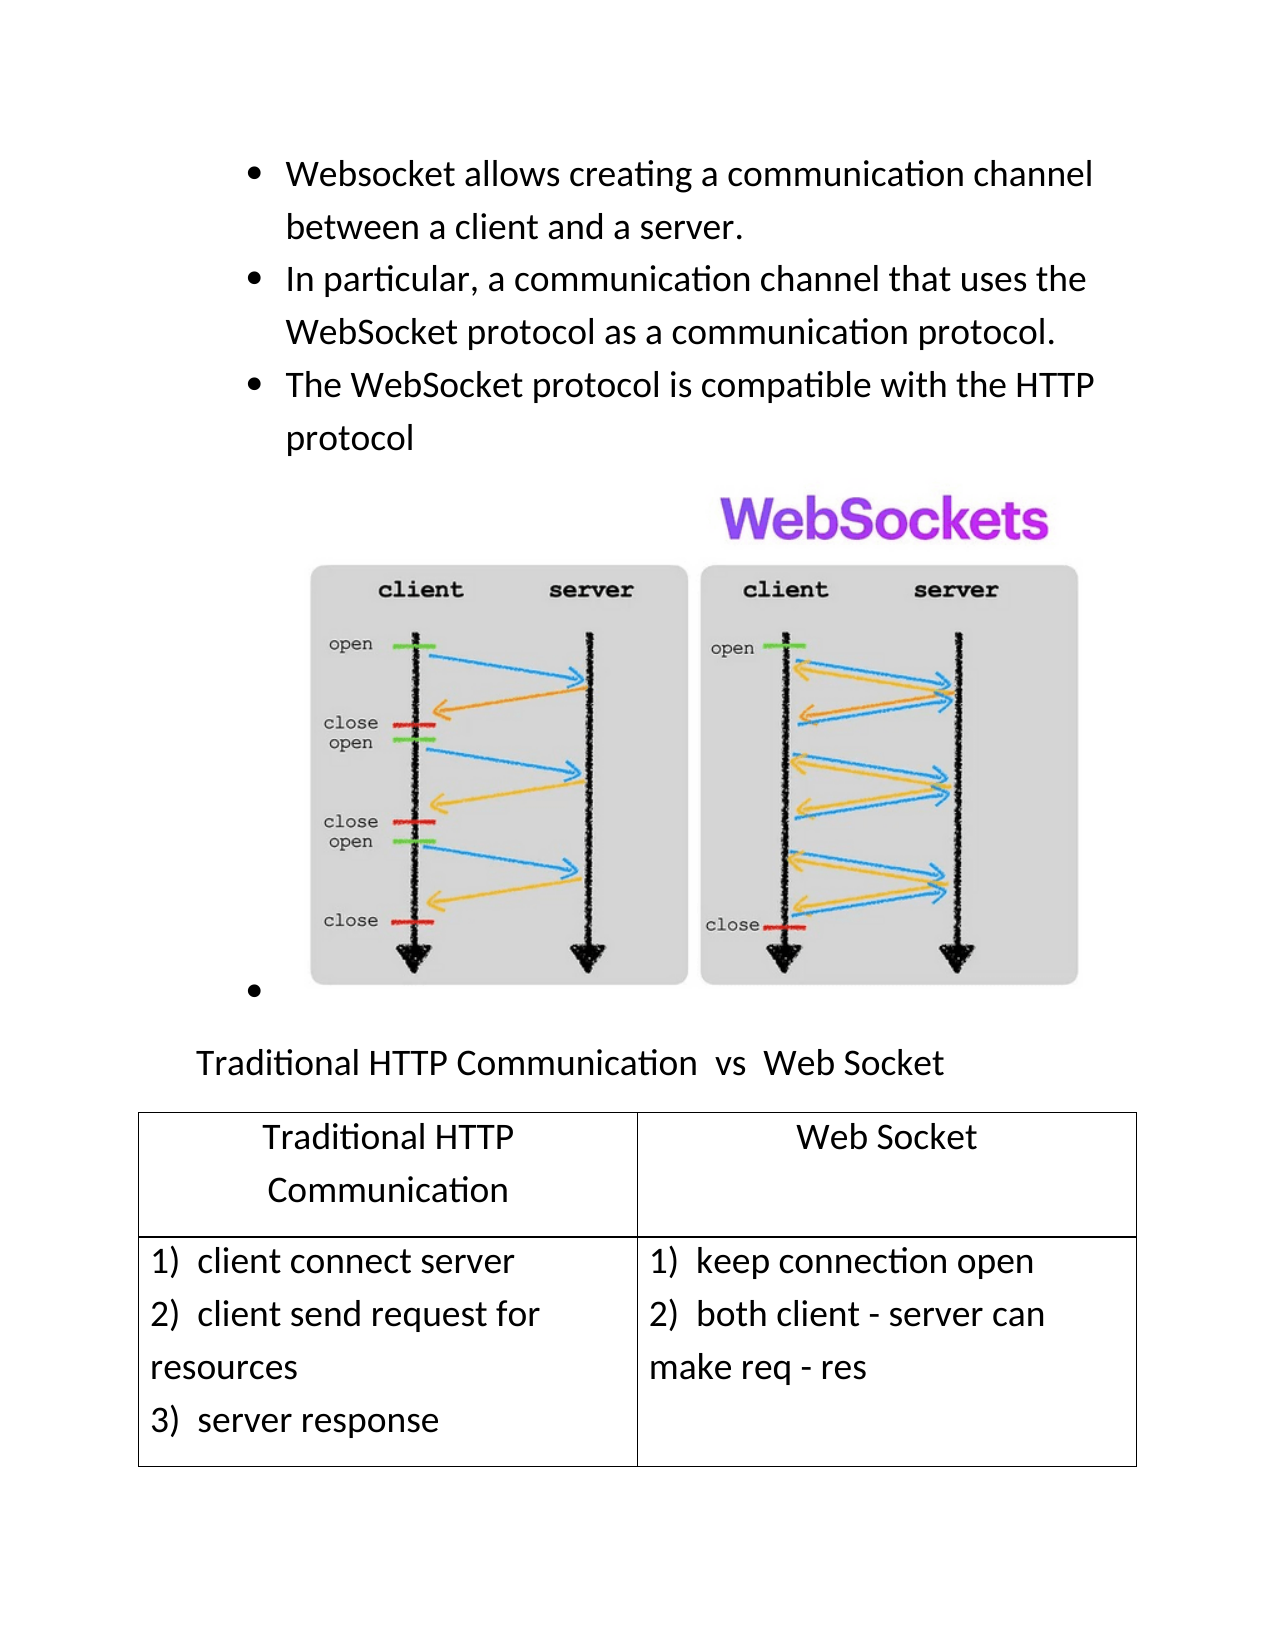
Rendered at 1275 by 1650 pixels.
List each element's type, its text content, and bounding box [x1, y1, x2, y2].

table_header Web Socket [638, 1113, 1136, 1236]
picture [285, 466, 1099, 1005]
list In particular, a communication channel that uses the WebSocket protocol as a communication protocol. [248, 255, 1125, 354]
list Traditional HTTP Communication vs Web Socket [196, 1038, 1125, 1084]
table_header Traditional HTTP Communication [139, 1113, 637, 1236]
list Websocket allows creating a communication channel between a client and a server. [248, 150, 1125, 248]
list The WebSocket protocol is compatible with the HTTP protocol [248, 361, 1125, 459]
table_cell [638, 1238, 1136, 1466]
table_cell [139, 1238, 637, 1466]
